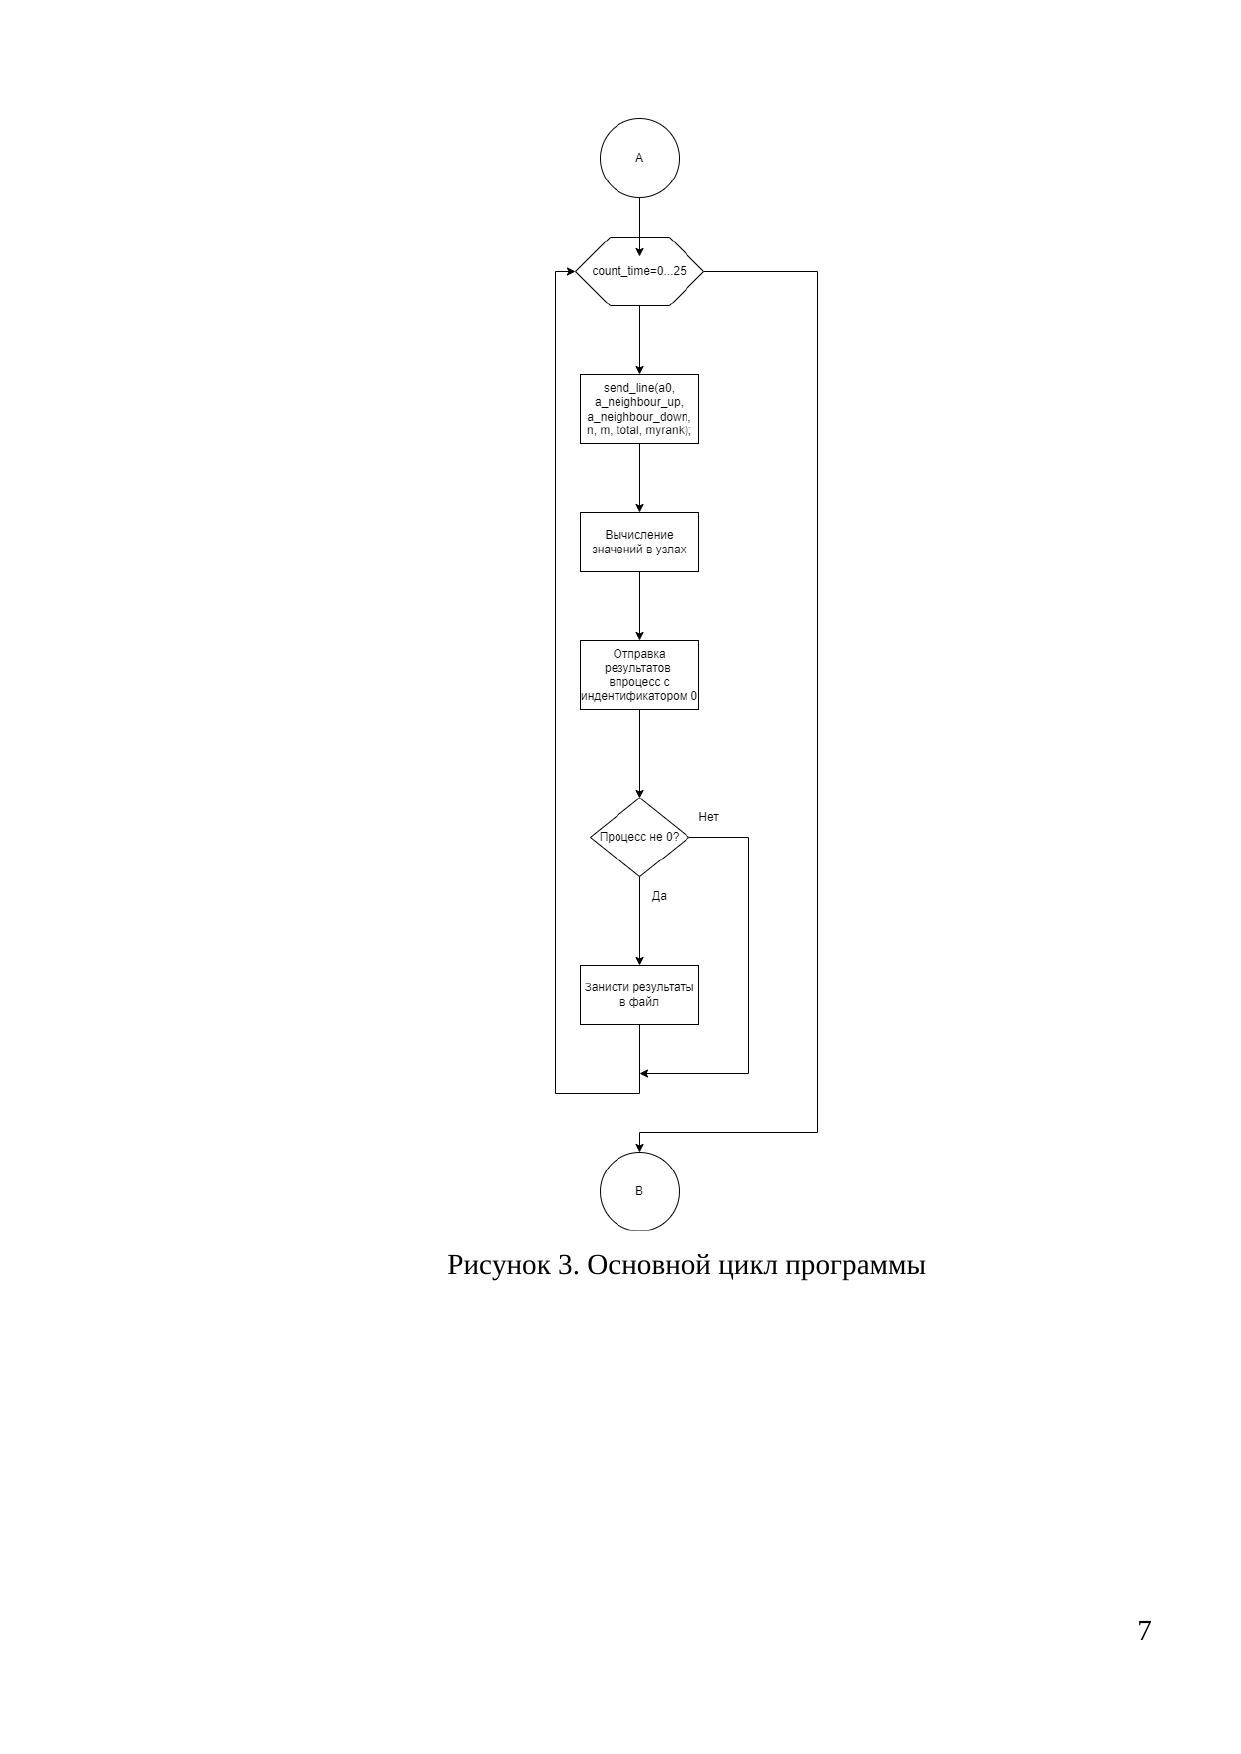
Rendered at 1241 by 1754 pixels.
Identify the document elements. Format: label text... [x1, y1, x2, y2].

text Рисунок 3. Основной цикл программы [148, 1247, 1152, 1281]
picture [548, 118, 825, 1231]
